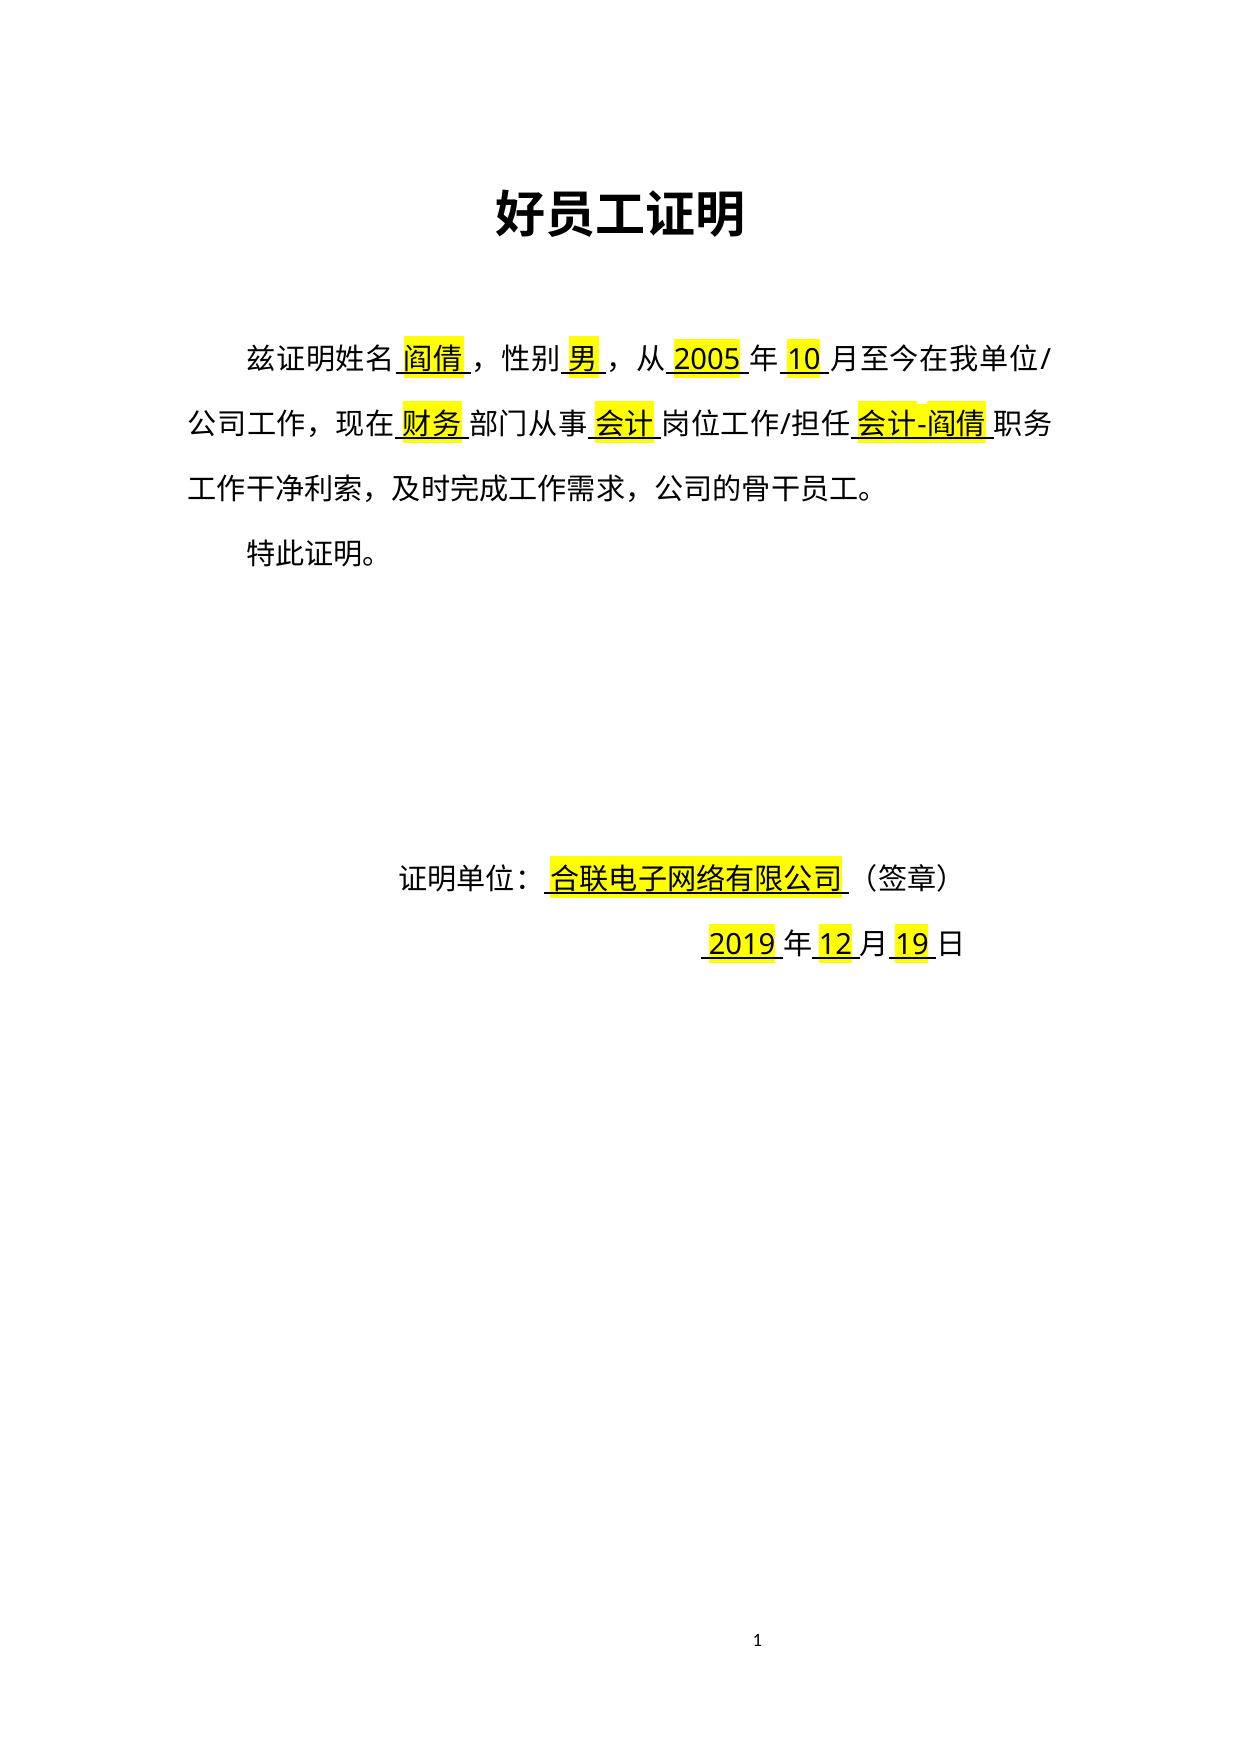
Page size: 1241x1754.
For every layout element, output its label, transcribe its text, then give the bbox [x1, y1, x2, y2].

text 证明单位： 合联电子网络有限公司 （签章） [187, 844, 965, 909]
text 2019 年 12 月 19 日 [187, 909, 965, 974]
text 好员工证明 [187, 162, 1053, 259]
text 兹证明姓名 阎倩 ，性别 男 ，从 2005 年 10 月至今在我单位/公司工作，现在 财务 部门从事 会计 岗位工作/担任 会计-阎倩 职务，工作干净利索，及时完成工作需求，公司的骨干员工。 [187, 324, 1053, 519]
text 特此证明。 [187, 519, 1053, 584]
